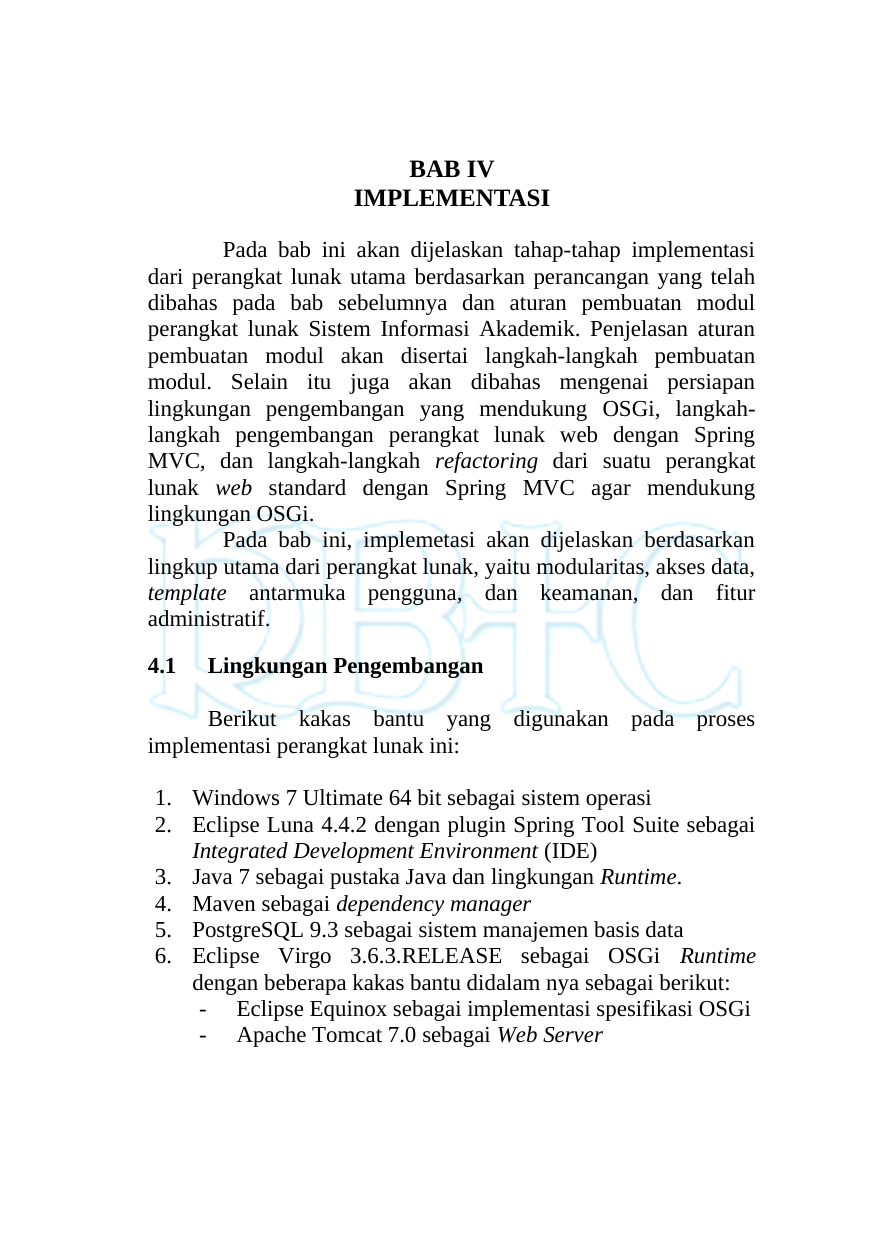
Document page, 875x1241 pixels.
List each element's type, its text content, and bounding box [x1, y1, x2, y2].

list Eclipse Luna 4.4.2 dengan plugin Spring Tool Suite sebagai Integrated Development Environment (IDE) [154, 811, 756, 863]
text Pada bab ini akan dijelaskan tahap-tahap implementasi dari perangkat lunak utama berdasarkan perancangan yang telah dibahas pada bab sebelumnya dan aturan pembuatan modul perangkat lunak Sistem Informasi Akademik. Penjelasan aturan pembuatan modul akan disertai langkah-langkah pembuatan modul. Selain itu juga akan dibahas mengenai persiapan lingkungan pengembangan yang mendukung OSGi, langkah-langkah pengembangan perangkat lunak web dengan Spring MVC, dan langkah-langkah refactoring dari suatu perangkat lunak web standard dengan Spring MVC agar mendukung lingkungan OSGi. [148, 236, 756, 526]
subtitle BAB IV IMPLEMENTASI [148, 154, 756, 211]
text Berikut kakas bantu yang digunakan pada proses implementasi perangkat lunak ini: [148, 705, 756, 758]
subtitle Lingkungan Pengembangan [148, 653, 756, 679]
list Eclipse Virgo 3.6.3.RELEASE sebagai OSGi Runtime dengan beberapa kakas bantu didalam nya sebagai berikut: [154, 942, 756, 995]
list PostgreSQL 9.3 sebagai sistem manajemen basis data [154, 916, 756, 942]
list Apache Tomcat 7.0 sebagai Web Server [199, 1022, 756, 1048]
list Java 7 sebagai pustaka Java dan lingkungan Runtime. [154, 863, 756, 890]
list Maven sebagai dependency manager [154, 890, 756, 916]
list Windows 7 Ultimate 64 bit sebagai sistem operasi [154, 784, 756, 811]
list Eclipse Equinox sebagai implementasi spesifikasi OSGi [199, 995, 756, 1022]
text Pada bab ini, implemetasi akan dijelaskan berdasarkan lingkup utama dari perangkat lunak, yaitu modularitas, akses data, template antarmuka pengguna, dan keamanan, dan fitur administratif. [148, 526, 756, 632]
